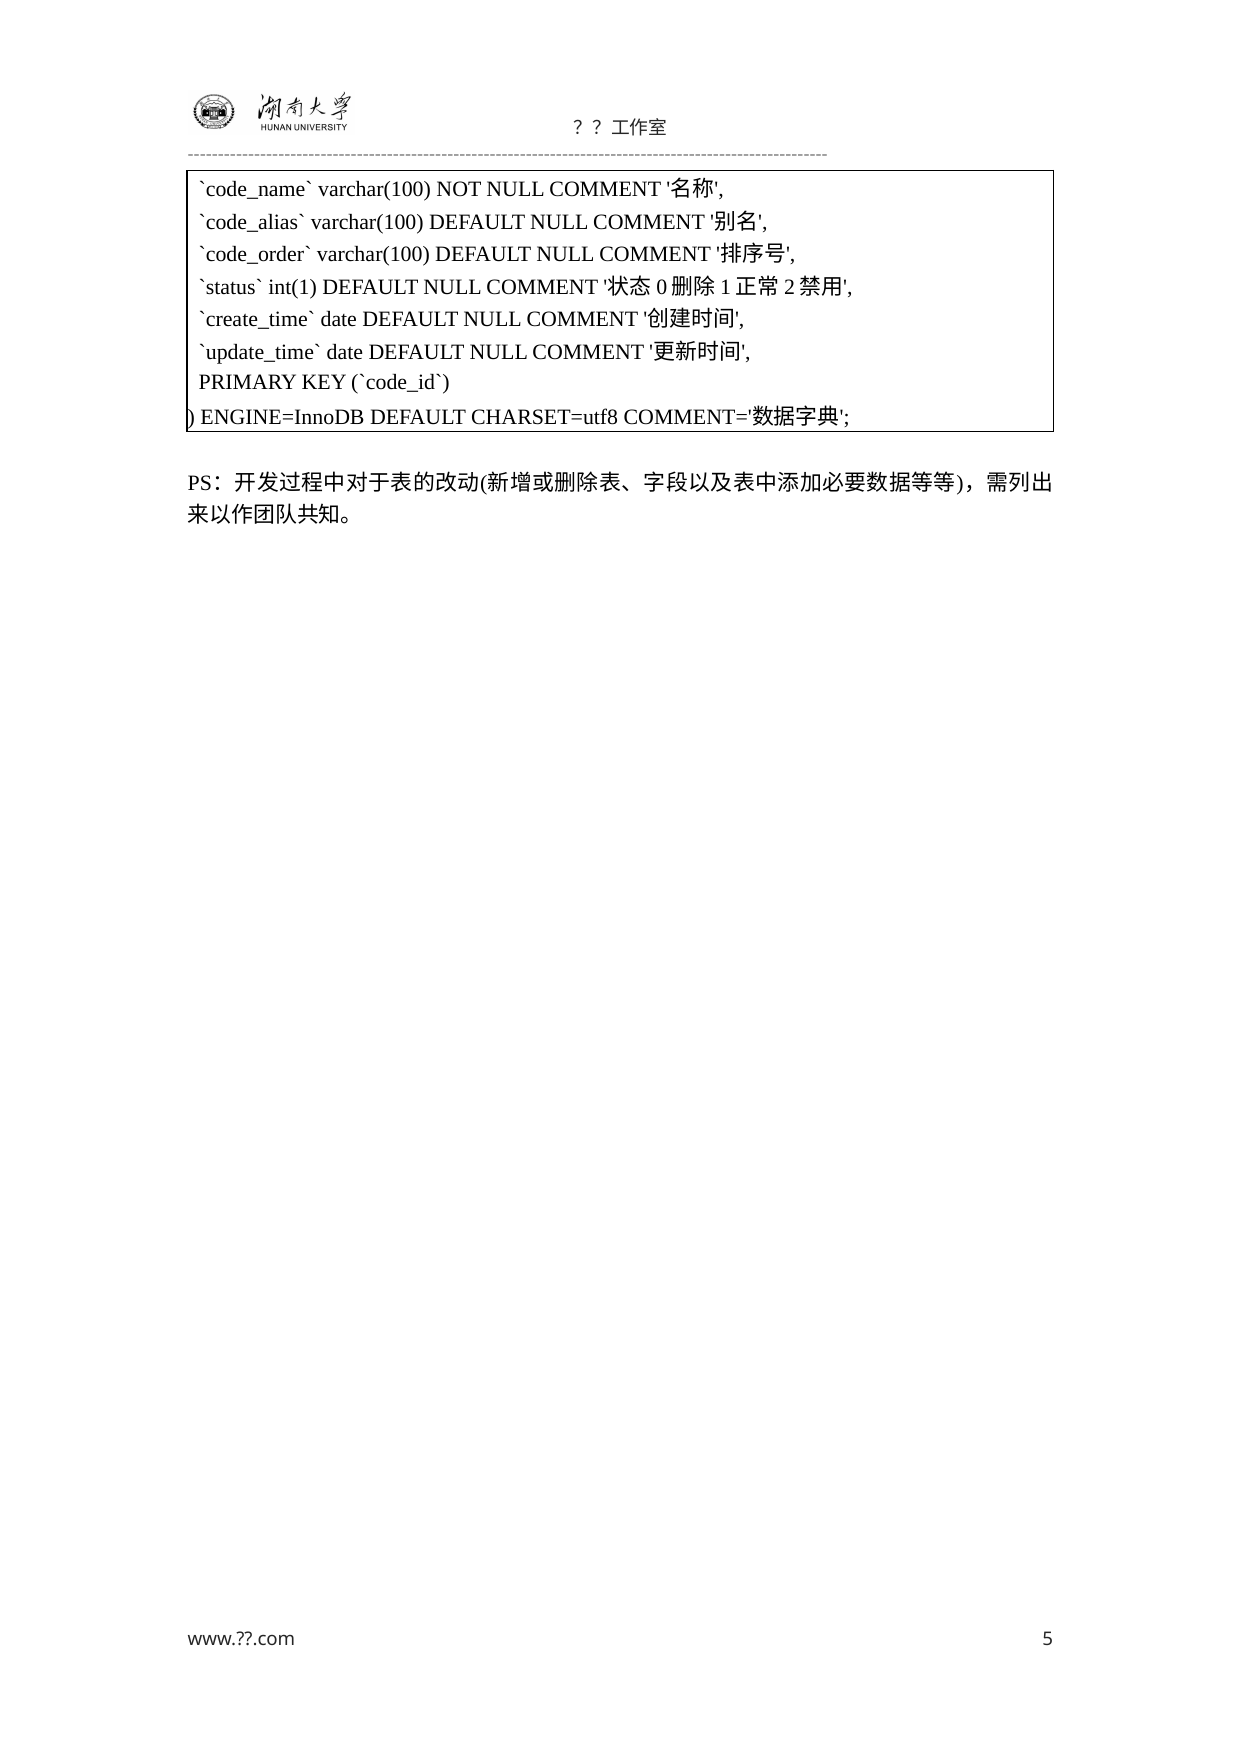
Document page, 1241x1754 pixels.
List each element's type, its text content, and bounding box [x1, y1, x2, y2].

text `create_time` date DEFAULT NULL COMMENT '创建时间', [188, 301, 1053, 333]
text PS：开发过程中对于表的改动(新增或删除表、字段以及表中添加必要数据等等)，需列出来以作团队共知。 [187, 464, 1053, 529]
picture [187, 90, 356, 135]
text `code_order` varchar(100) DEFAULT NULL COMMENT '排序号', [188, 236, 1053, 268]
text ) ENGINE=InnoDB DEFAULT CHARSET=utf8 COMMENT='数据字典'; [188, 397, 1053, 431]
text `update_time` date DEFAULT NULL COMMENT '更新时间', [188, 333, 1053, 366]
text `status` int(1) DEFAULT NULL COMMENT '状态 0删除 1正常 2禁用', [188, 268, 1053, 301]
text PRIMARY KEY (`code_id`) [188, 366, 1053, 397]
text `code_name` varchar(100) NOT NULL COMMENT '名称', [188, 171, 1053, 203]
text `code_alias` varchar(100) DEFAULT NULL COMMENT '别名', [188, 203, 1053, 236]
